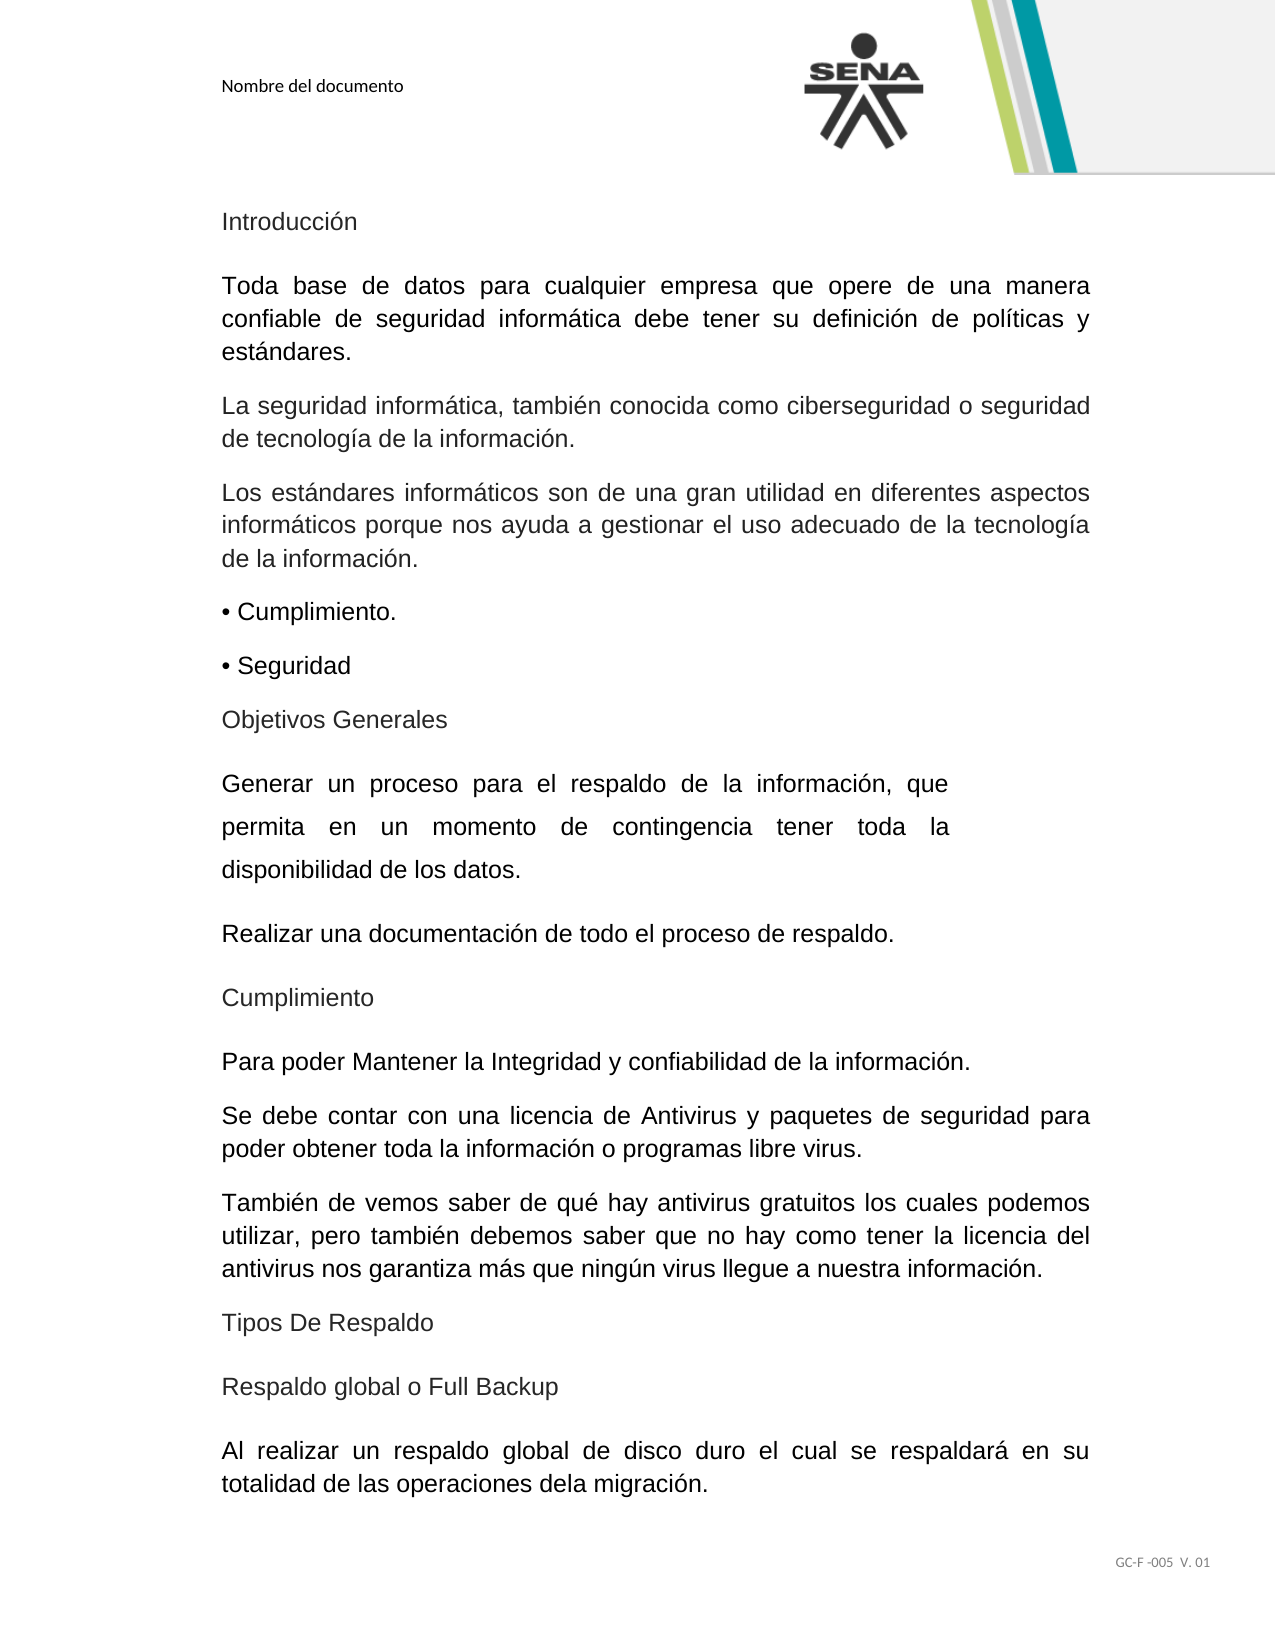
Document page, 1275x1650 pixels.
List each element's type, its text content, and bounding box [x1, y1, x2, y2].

text Para poder Mantener la Integridad y confiabilidad de la información. [221, 1047, 1092, 1076]
subtitle Respaldo global o Full Backup [221, 1372, 1092, 1401]
text La seguridad informática, también conocida como ciberseguridad o seguridad de tecnología de la información. [221, 419, 1092, 452]
text • Seguridad [221, 651, 1092, 680]
subtitle Tipos De Respaldo [221, 1308, 950, 1337]
text Toda base de datos para cualquier empresa que opere de una manera confiable de seguridad informática debe tener su definición de políticas y estándares. [221, 271, 1092, 366]
subtitle Introducción [221, 207, 1092, 236]
text • Cumplimiento. [221, 597, 1092, 626]
text Generar un proceso para el respaldo de la información, que permita en un momento de contingencia tener toda la disponibilidad de los datos. [221, 769, 950, 884]
text Realizar una documentación de todo el proceso de respaldo. [221, 919, 950, 948]
picture [768, 0, 1275, 175]
subtitle Objetivos Generales [221, 705, 950, 734]
text Al realizar un respaldo global de disco duro el cual se respaldará en su totalidad de las operaciones dela migración. [221, 1436, 1092, 1497]
text También de vemos saber de qué hay antivirus gratuitos los cuales podemos utilizar, pero también debemos saber que no hay como tener la licencia del antivirus nos garantiza más que ningún virus llegue a nuestra información. [221, 1188, 1092, 1283]
text Se debe contar con una licencia de Antivirus y paquetes de seguridad para poder obtener toda la información o programas libre virus. [221, 1101, 1092, 1163]
subtitle Cumplimiento [221, 983, 1092, 1012]
text Los estándares informáticos son de una gran utilidad en diferentes aspectos informáticos porque nos ayuda a gestionar el uso adecuado de la tecnología de la información. [221, 539, 1092, 572]
